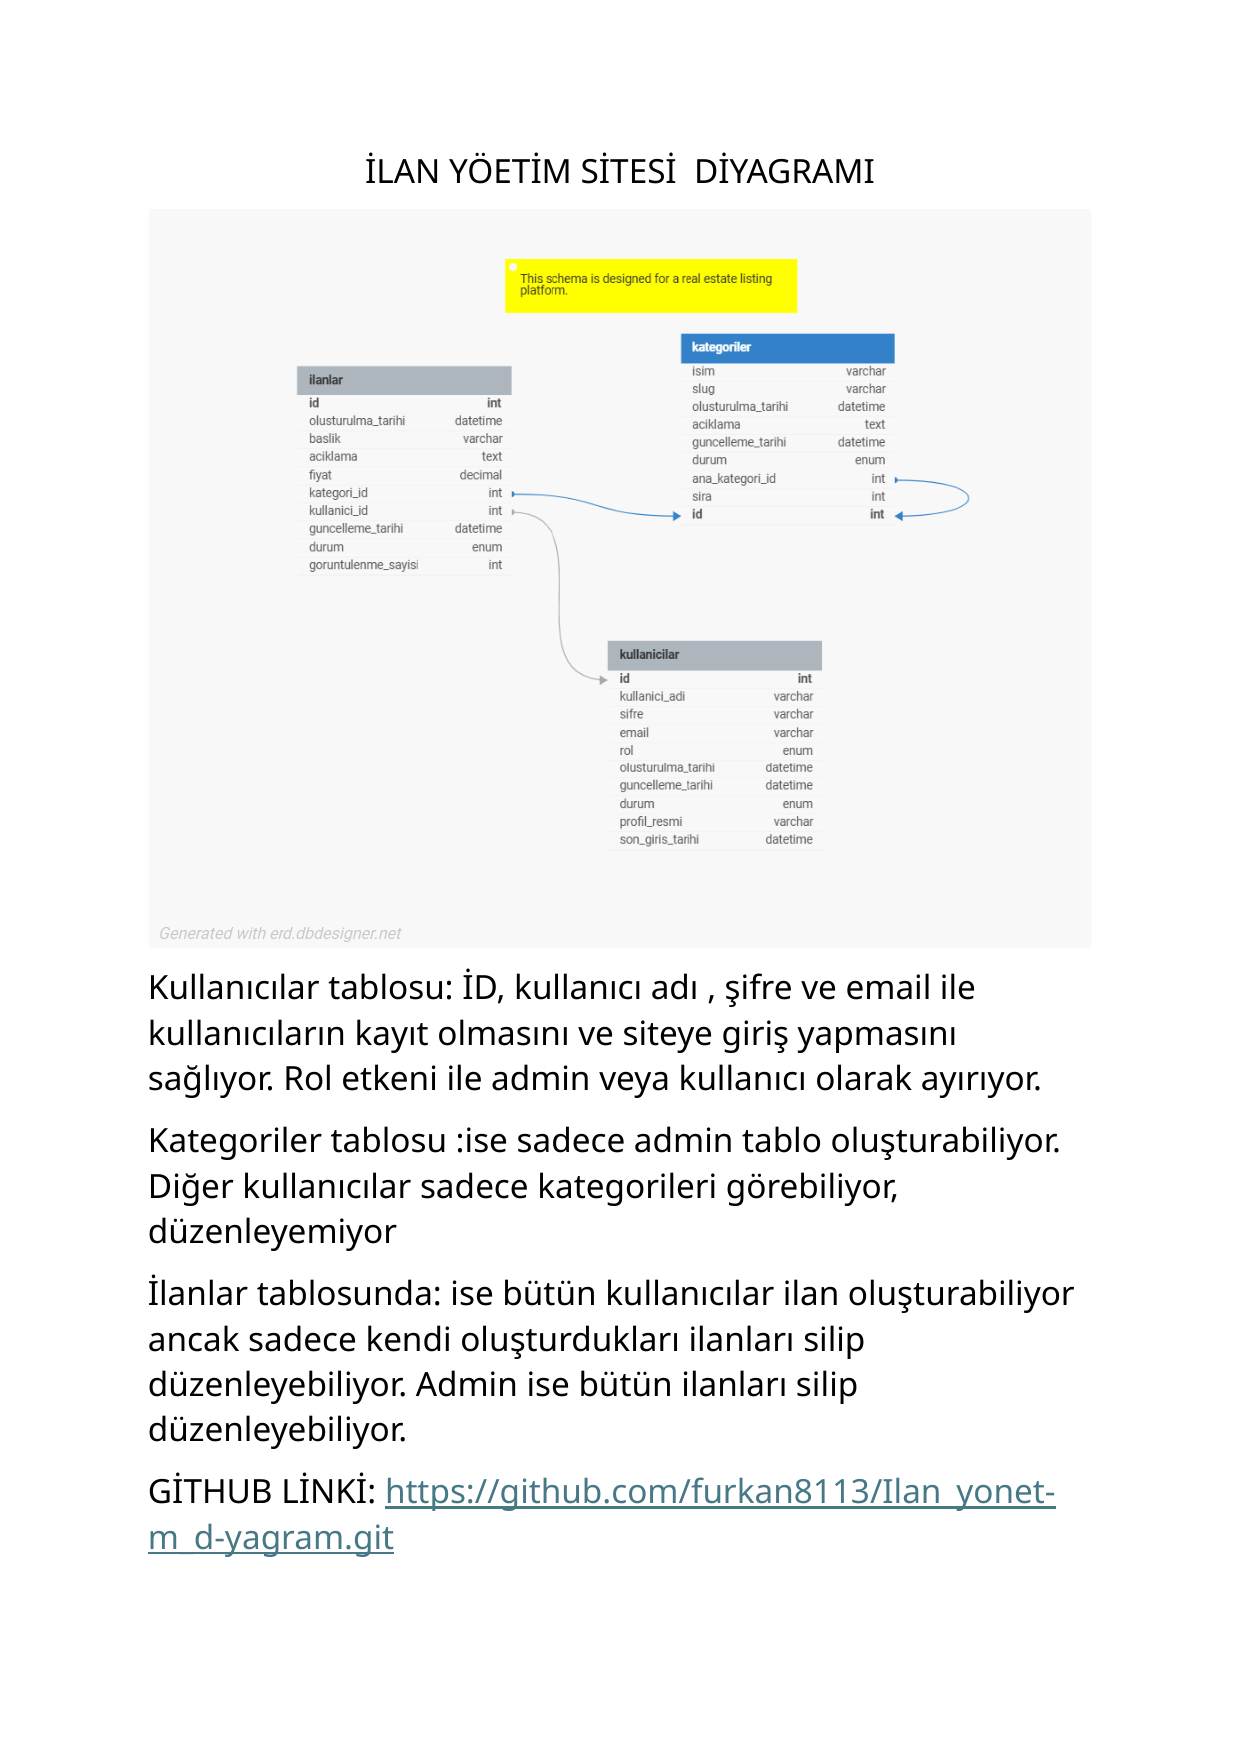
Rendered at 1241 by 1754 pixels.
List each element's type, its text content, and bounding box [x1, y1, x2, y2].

text Kullanıcılar tablosu: İD, kullanıcı adı , şifre ve email ile kullanıcıların kayıt olmasını ve siteye giriş yapmasını sağlıyor. Rol etkeni ile admin veya kullanıcı olarak ayırıyor. [148, 964, 1093, 1100]
text İLAN YÖETİM SİTESİ DİYAGRAMI [148, 148, 1093, 193]
text İlanlar tablosunda: ise bütün kullanıcılar ilan oluşturabiliyor ancak sadece kendi oluşturdukları ilanları silip düzenleyebiliyor. Admin ise bütün ilanları silip düzenleyebiliyor. [148, 1270, 1093, 1452]
text Kategoriler tablosu :ise sadece admin tablo oluşturabiliyor. Diğer kullanıcılar sadece kategorileri görebiliyor, düzenleyemiyor [148, 1117, 1093, 1253]
picture [148, 209, 1092, 948]
text GİTHUB LİNKİ: https://github.com/furkan8113/Ilan_yonet-m_d-yagram.git [148, 1468, 1093, 1559]
